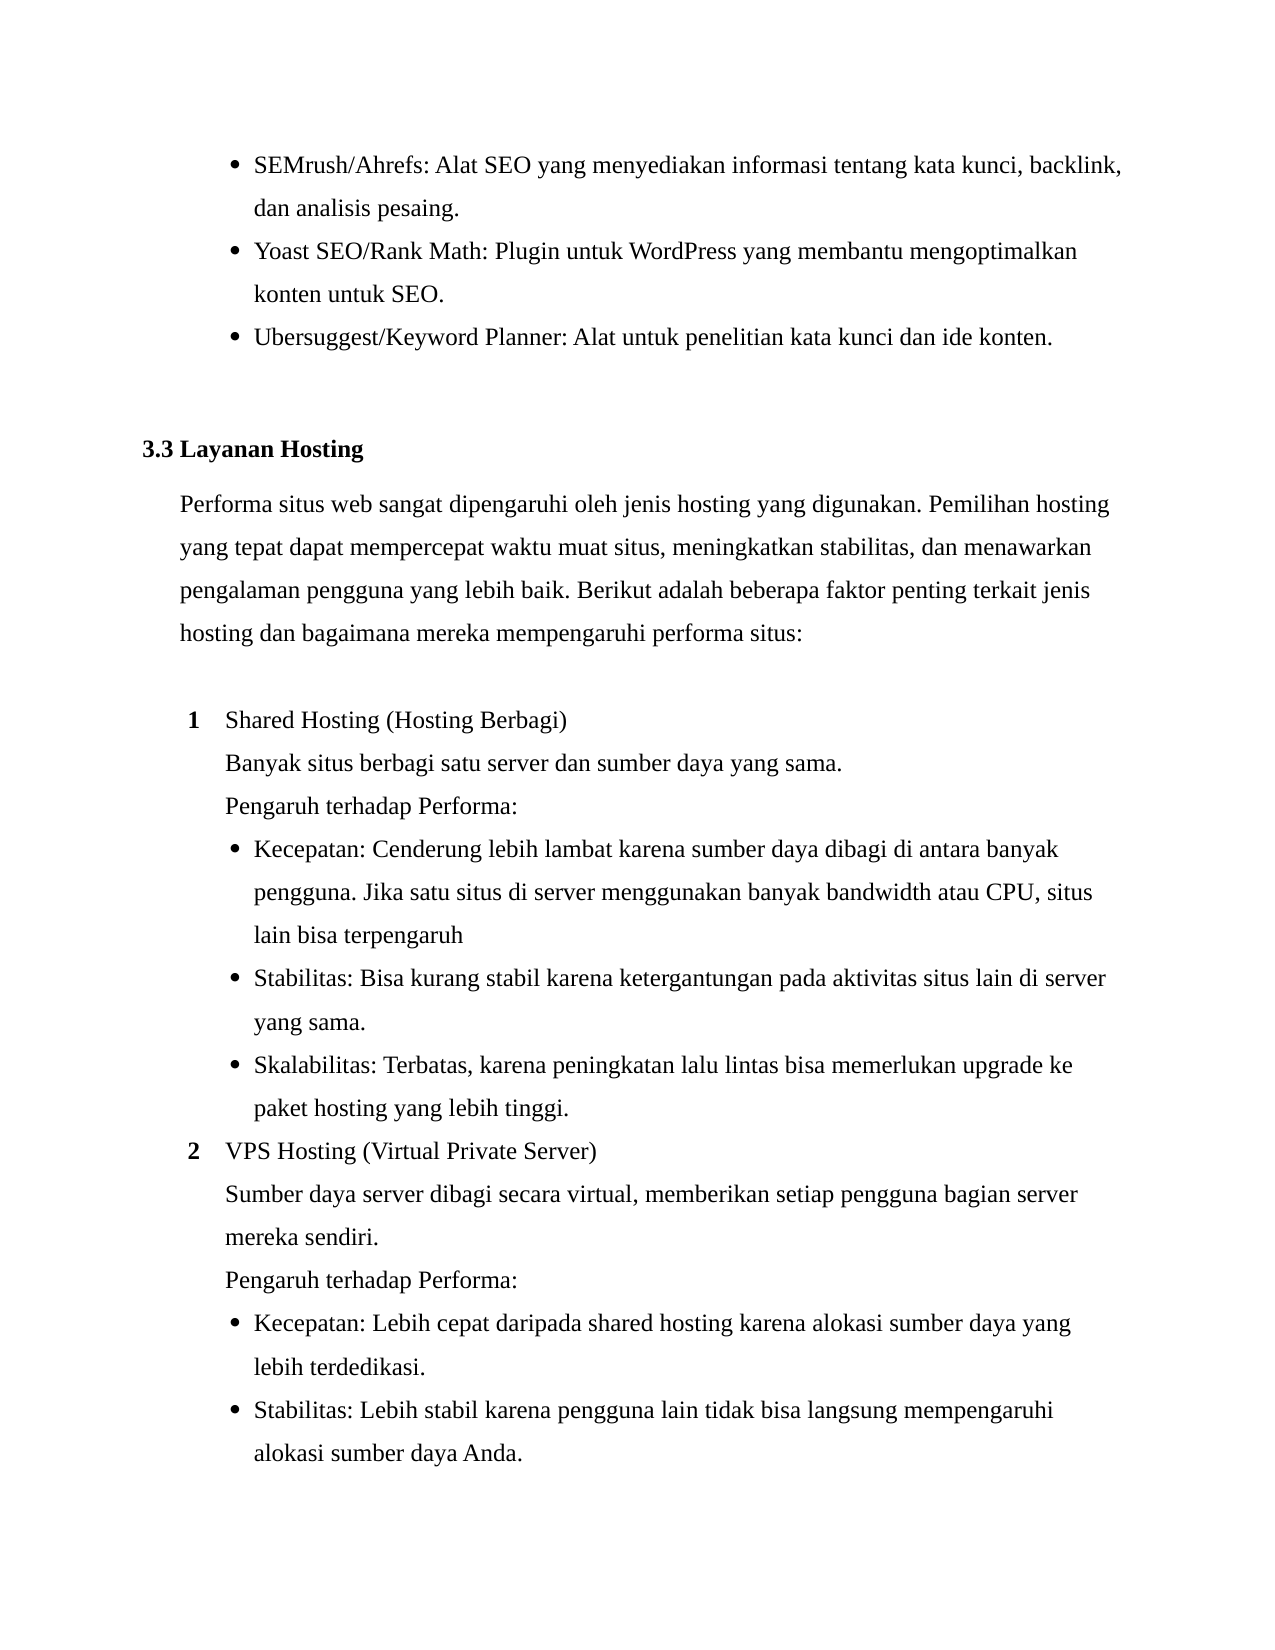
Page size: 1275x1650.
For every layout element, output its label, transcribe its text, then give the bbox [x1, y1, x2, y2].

list Kecepatan: Cenderung lebih lambat karena sumber daya dibagi di antara banyak pengguna. Jika satu situs di server menggunakan banyak bandwidth atau CPU, situs lain bisa terpengaruh [231, 834, 1125, 949]
text Banyak situs berbagi satu server dan sumber daya yang sama. [225, 748, 1125, 777]
text Pengaruh terhadap Performa: [150, 1265, 1125, 1294]
list Stabilitas: Lebih stabil karena pengguna lain tidak bisa langsung mempengaruhi alokasi sumber daya Anda. [231, 1395, 1125, 1467]
list VPS Hosting (Virtual Private Server) [187, 1136, 1125, 1165]
list Ubersuggest/Keyword Planner: Alat untuk penelitian kata kunci dan ide konten. [231, 322, 1125, 351]
text Pengaruh terhadap Performa: [225, 791, 1125, 820]
subtitle Layanan Hosting [142, 434, 1125, 462]
list Shared Hosting (Hosting Berbagi) [187, 705, 1125, 733]
list Skalabilitas: Terbatas, karena peningkatan lalu lintas bisa memerlukan upgrade ke paket hosting yang lebih tinggi. [231, 1050, 1125, 1122]
list SEMrush/Ahrefs: Alat SEO yang menyediakan informasi tentang kata kunci, backlink, dan analisis pesaing. [231, 150, 1125, 222]
list Stabilitas: Bisa kurang stabil karena ketergantungan pada aktivitas situs lain di server yang sama. [231, 963, 1125, 1035]
text Performa situs web sangat dipengaruhi oleh jenis hosting yang digunakan. Pemilihan hosting yang tepat dapat mempercepat waktu muat situs, meningkatkan stabilitas, dan menawarkan pengalaman pengguna yang lebih baik. Berikut adalah beberapa faktor penting terkait jenis hosting dan bagaimana mereka mempengaruhi performa situs: [179, 489, 1125, 647]
list Kecepatan: Lebih cepat daripada shared hosting karena alokasi sumber daya yang lebih terdedikasi. [231, 1308, 1125, 1380]
text Sumber daya server dibagi secara virtual, memberikan setiap pengguna bagian server mereka sendiri. [150, 1179, 1125, 1251]
list Yoast SEO/Rank Math: Plugin untuk WordPress yang membantu mengoptimalkan konten untuk SEO. [231, 236, 1125, 308]
